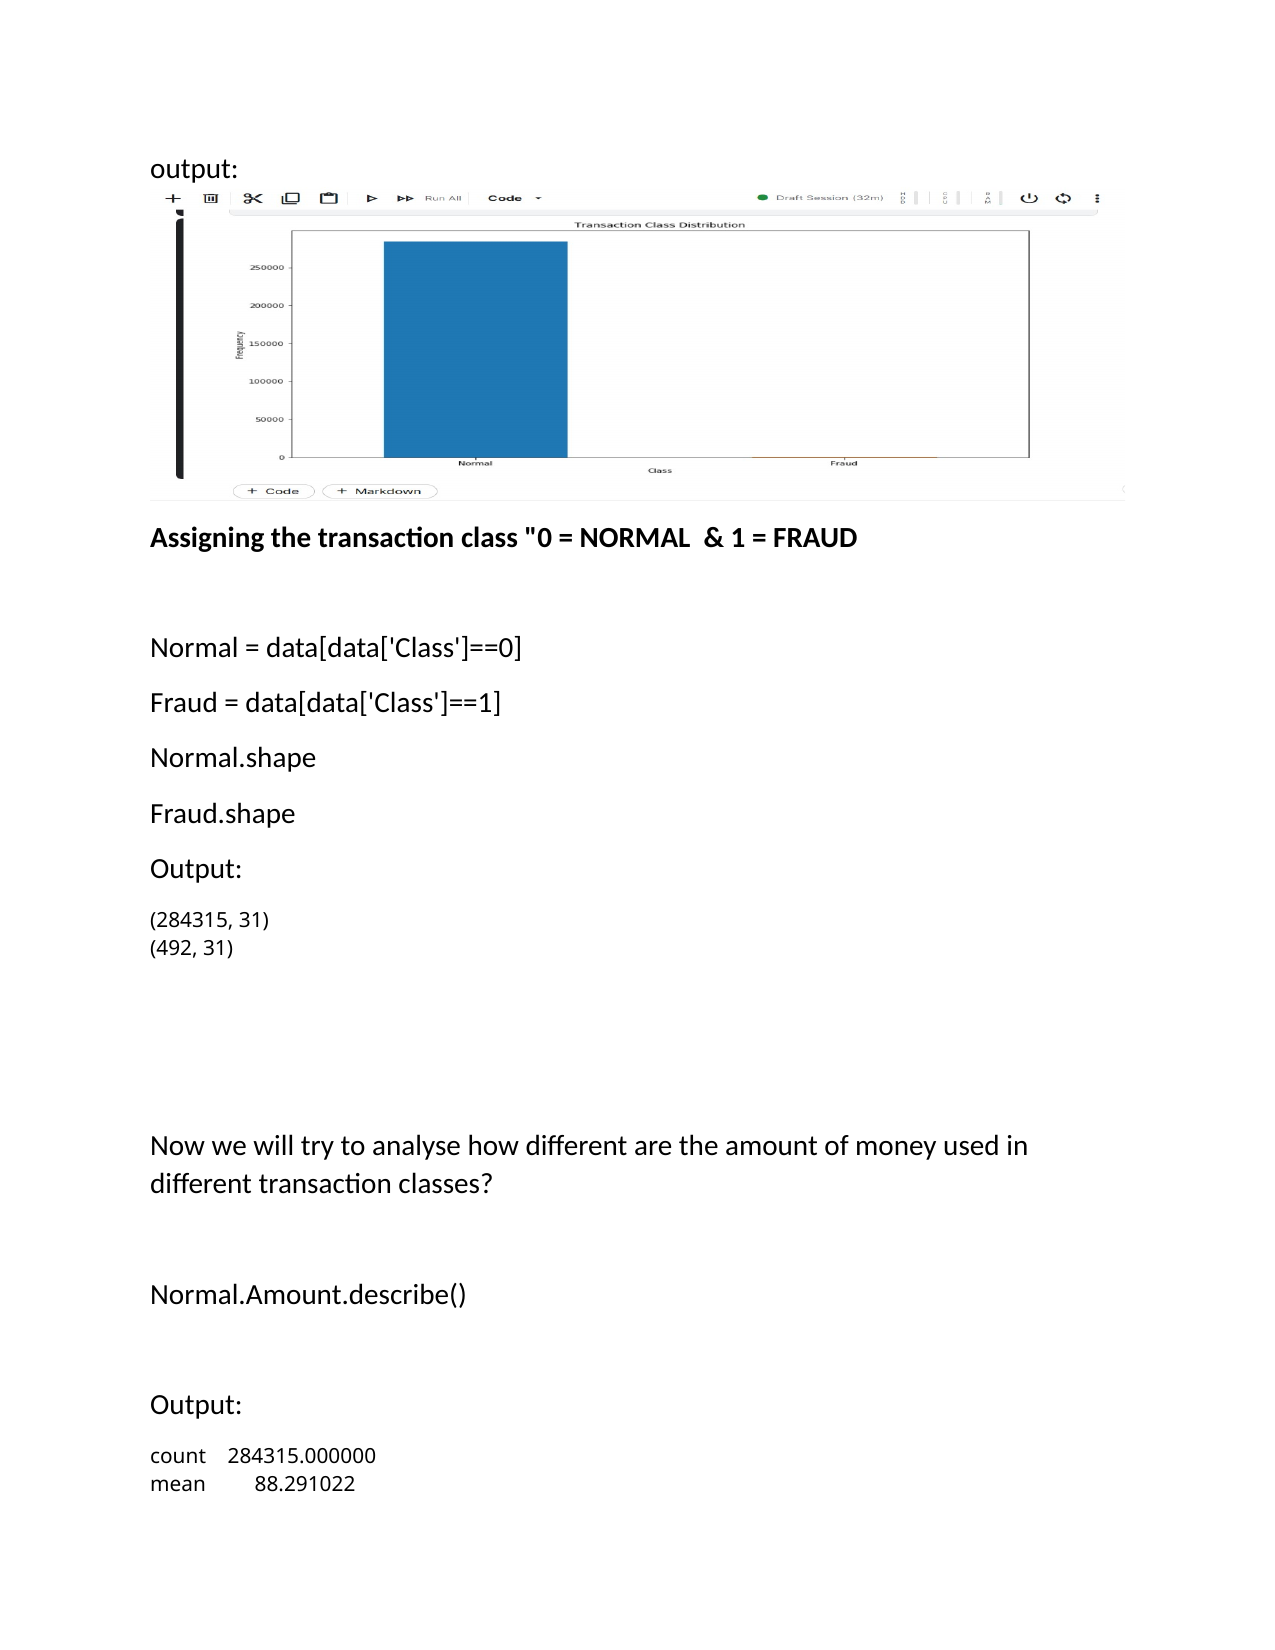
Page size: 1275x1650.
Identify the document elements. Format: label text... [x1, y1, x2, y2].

text Fraud.shape [150, 795, 1125, 830]
text mean 88.291022 [150, 1469, 1125, 1498]
text Now we will try to analyse how different are the amount of money used in different transaction classes? [150, 1127, 1125, 1201]
picture [150, 187, 1125, 501]
text count 284315.000000 [150, 1441, 1125, 1469]
text (492, 31) [150, 933, 1125, 962]
text Output: [150, 850, 1125, 885]
text (284315, 31) [150, 905, 1125, 933]
text Output: [150, 1386, 1125, 1422]
text output: [150, 150, 1125, 187]
text Assigning the transaction class "0 = NORMAL & 1 = FRAUD [150, 519, 1125, 555]
text Fraud = data[data['Class']==1] [150, 684, 1125, 720]
text Normal = data[data['Class']==0] [150, 629, 1125, 665]
text Normal.Amount.describe() [150, 1276, 1125, 1311]
text Normal.shape [150, 739, 1125, 775]
